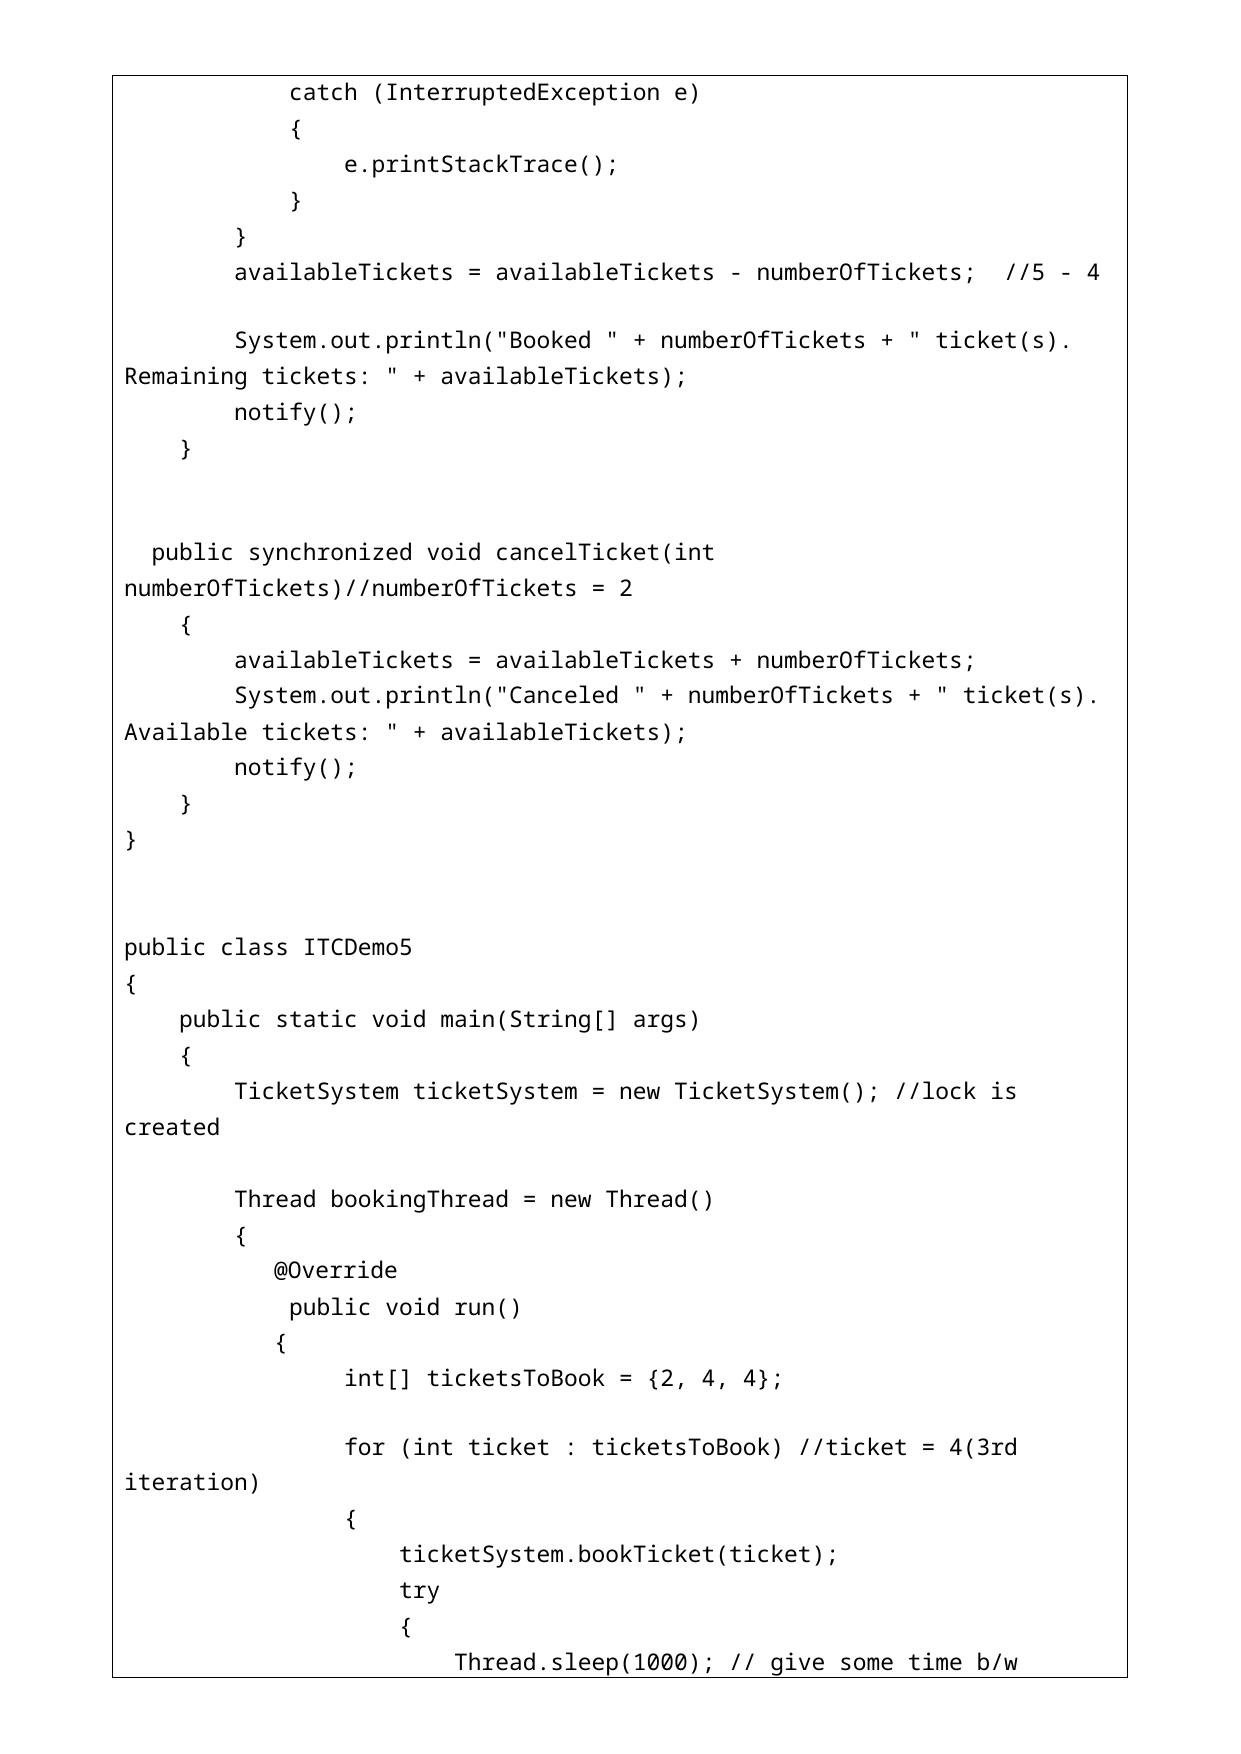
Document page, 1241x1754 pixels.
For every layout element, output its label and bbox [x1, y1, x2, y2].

table_header [113, 76, 1127, 1677]
